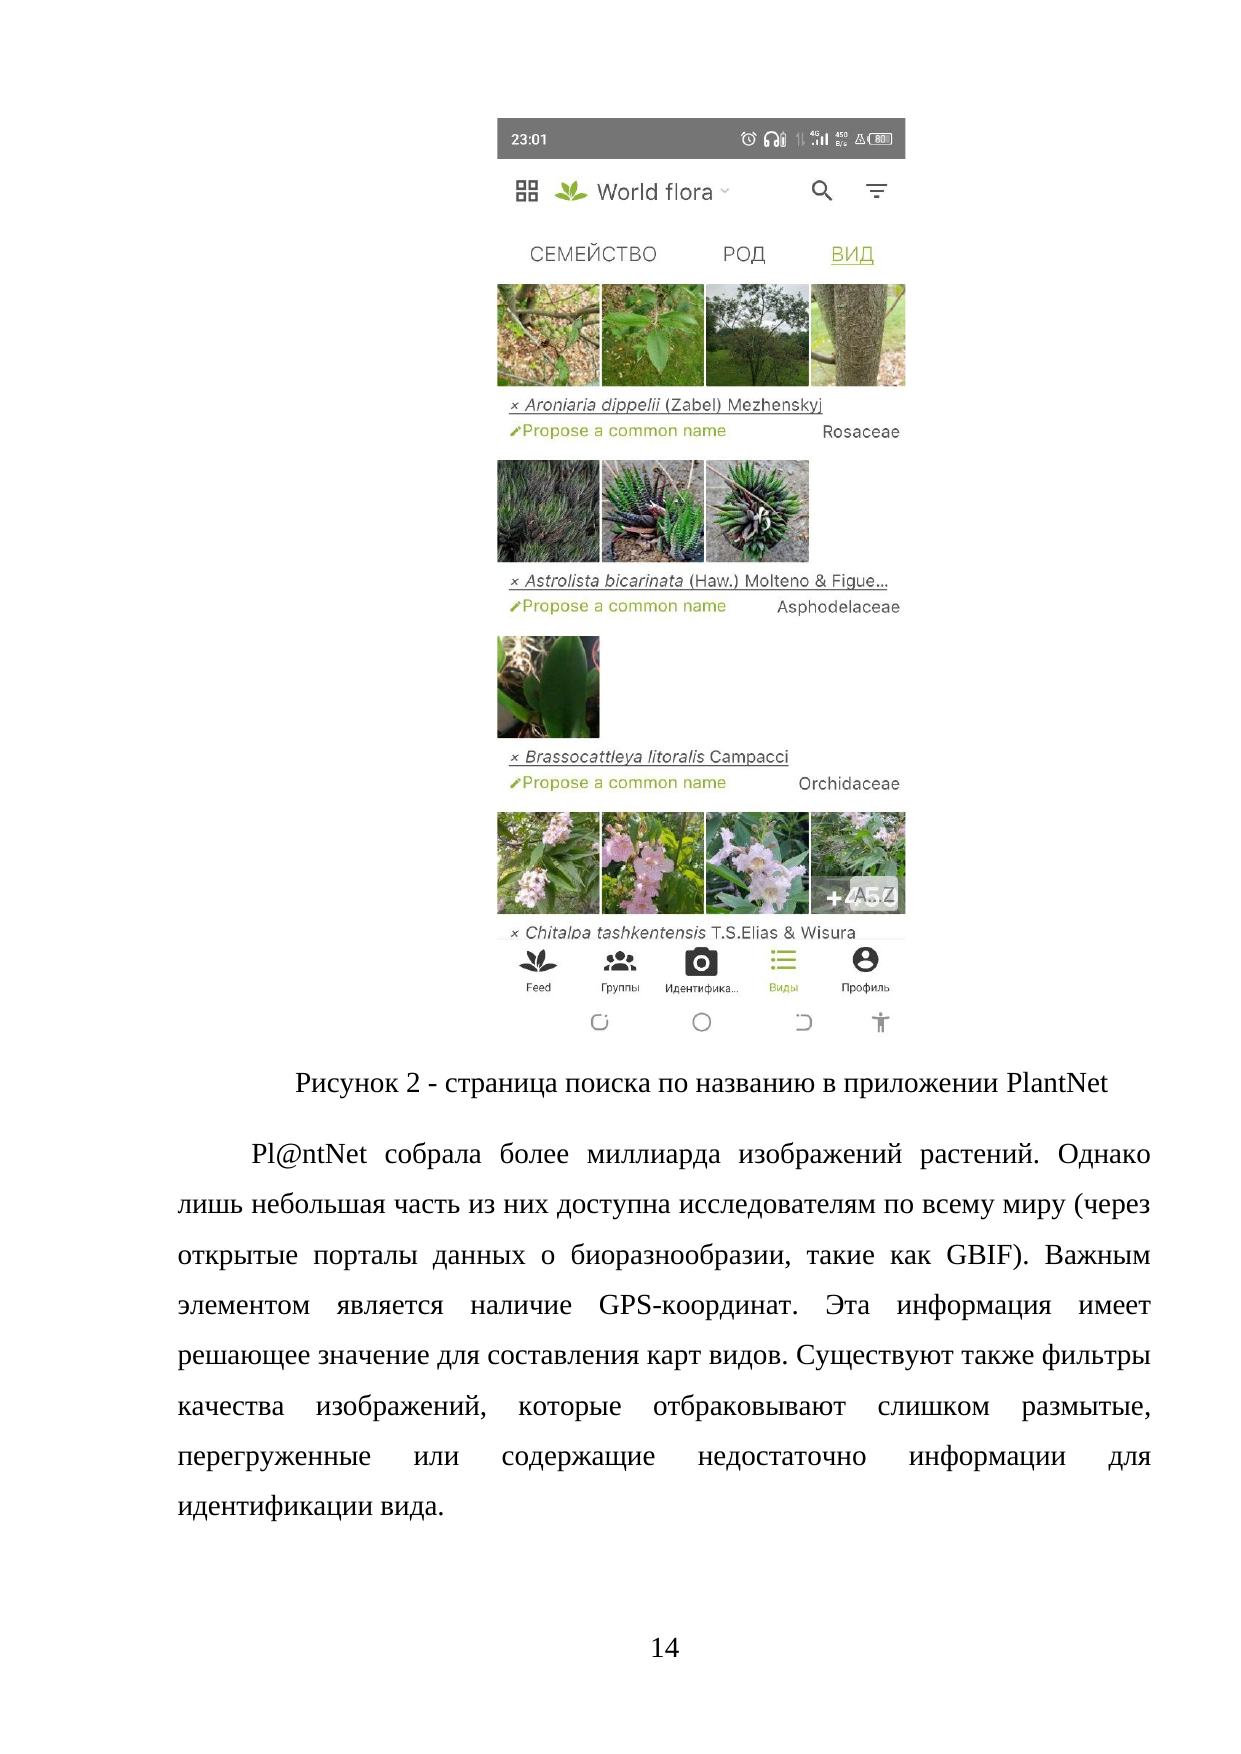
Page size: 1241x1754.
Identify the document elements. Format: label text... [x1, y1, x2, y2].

text Pl@ntNet собрала более миллиарда изображений растений. Однако лишь небольшая часть из них доступна исследователям по всему миру (через открытые порталы данных о биоразнообразии, такие как GBIF). Важным элементом является наличие GPS-координат. Эта информация имеет решающее значение для составления карт видов. Существуют также фильтры качества изображений, которые отбраковывают слишком размытые, перегруженные или содержащие недостаточно информации для идентификации вида. [177, 1136, 1152, 1522]
picture [497, 118, 906, 1049]
text Рисунок 2 - страница поиска по названию в приложении PlantNet [177, 1065, 1152, 1098]
